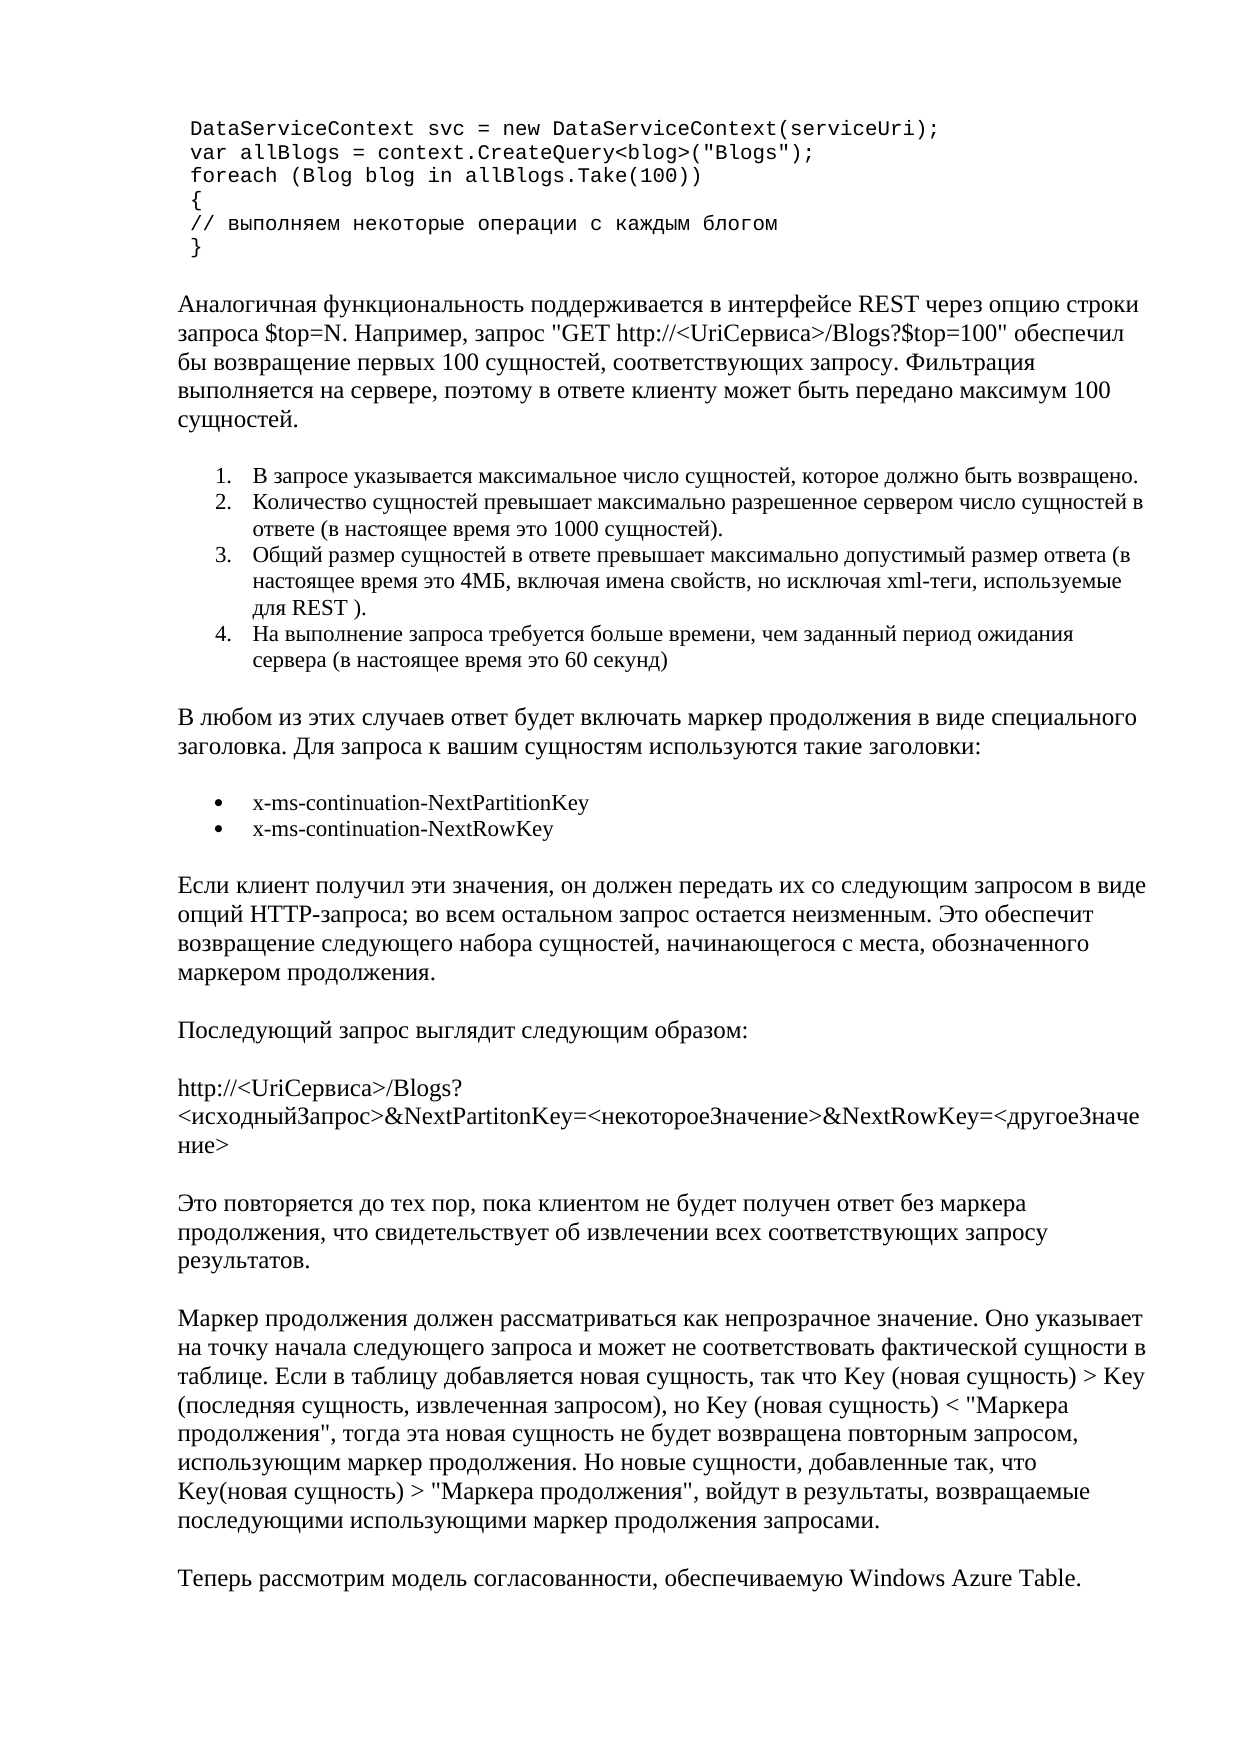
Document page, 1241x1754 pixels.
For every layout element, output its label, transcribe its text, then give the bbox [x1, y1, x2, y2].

list x-ms-continuation-NextRowKey [215, 815, 1152, 841]
text // выполняем некоторые операции с каждым блогом [177, 213, 1152, 236]
text Если клиент получил эти значения, он должен передать их со следующим запросом в виде опций HTTP-запроса; во всем остальном запрос остается неизменным. Это обеспечит возвращение следующего набора сущностей, начинающегося с места, обозначенного маркером продолжения. [177, 871, 1152, 986]
text foreach (Blog blog in allBlogs.Take(100)) [177, 165, 1152, 189]
text { [177, 189, 1152, 213]
text В любом из этих случаев ответ будет включать маркер продолжения в виде специального заголовка. Для запроса к вашим сущностям используются такие заголовки: [177, 702, 1152, 759]
list Общий размер сущностей в ответе превышает максимально допустимый размер ответа (в настоящее время это 4МБ, включая имена свойств, но исключая xml-теги, используемые для REST ). [215, 541, 1152, 620]
text Это повторяется до тех пор, пока клиентом не будет получен ответ без маркера продолжения, что свидетельствует об извлечении всех соответствующих запросу результатов. [177, 1188, 1152, 1274]
list x-ms-continuation-NextPartitionKey [215, 789, 1152, 815]
text Маркер продолжения должен рассматриваться как непрозрачное значение. Оно указывает на точку начала следующего запроса и может не соответствовать фактической сущности в таблице. Если в таблицу добавляется новая сущность, так что Key (новая сущность) > Key (последняя сущность, извлеченная запросом), но Key (новая сущность) < "Маркера продолжения", тогда эта новая сущность не будет возвращена повторным запросом, использующим маркер продолжения. Но новые сущности, добавленные так, что Key(новая сущность) > "Маркера продолжения", войдут в результаты, возвращаемые последующими использующими маркер продолжения запросами. [177, 1303, 1152, 1533]
text http://<UriСервиса>/Blogs?<исходныйЗапрос>&NextPartitonKey=<некотороеЗначение>&NextRowKey=<другоеЗначение> [177, 1073, 1152, 1159]
text var allBlogs = context.CreateQuery<blog>("Blogs"); [177, 142, 1152, 165]
list На выполнение запроса требуется больше времени, чем заданный период ожидания сервера (в настоящее время это 60 секунд) [215, 620, 1152, 673]
list В запросе указывается максимальное число сущностей, которое должно быть возвращено. [215, 462, 1152, 488]
text Теперь рассмотрим модель согласованности, обеспечиваемую Windows Azure Table. [177, 1563, 1152, 1591]
text } [177, 236, 1152, 260]
text Последующий запрос выглядит следующим образом: [177, 1015, 1152, 1043]
text Аналогичная функциональность поддерживается в интерфейсе REST через опцию строки запроса $top=N. Например, запрос "GET http://<UriСервиса>/Blogs?$top=100" обеспечил бы возвращение первых 100 сущностей, соответствующих запросу. Фильтрация выполняется на сервере, поэтому в ответе клиенту может быть передано максимум 100 сущностей. [177, 289, 1152, 433]
list Количество сущностей превышает максимально разрешенное сервером число сущностей в ответе (в настоящее время это 1000 сущностей). [215, 488, 1152, 541]
text DataServiceContext svc = new DataServiceContext(serviceUri); [177, 118, 1152, 142]
